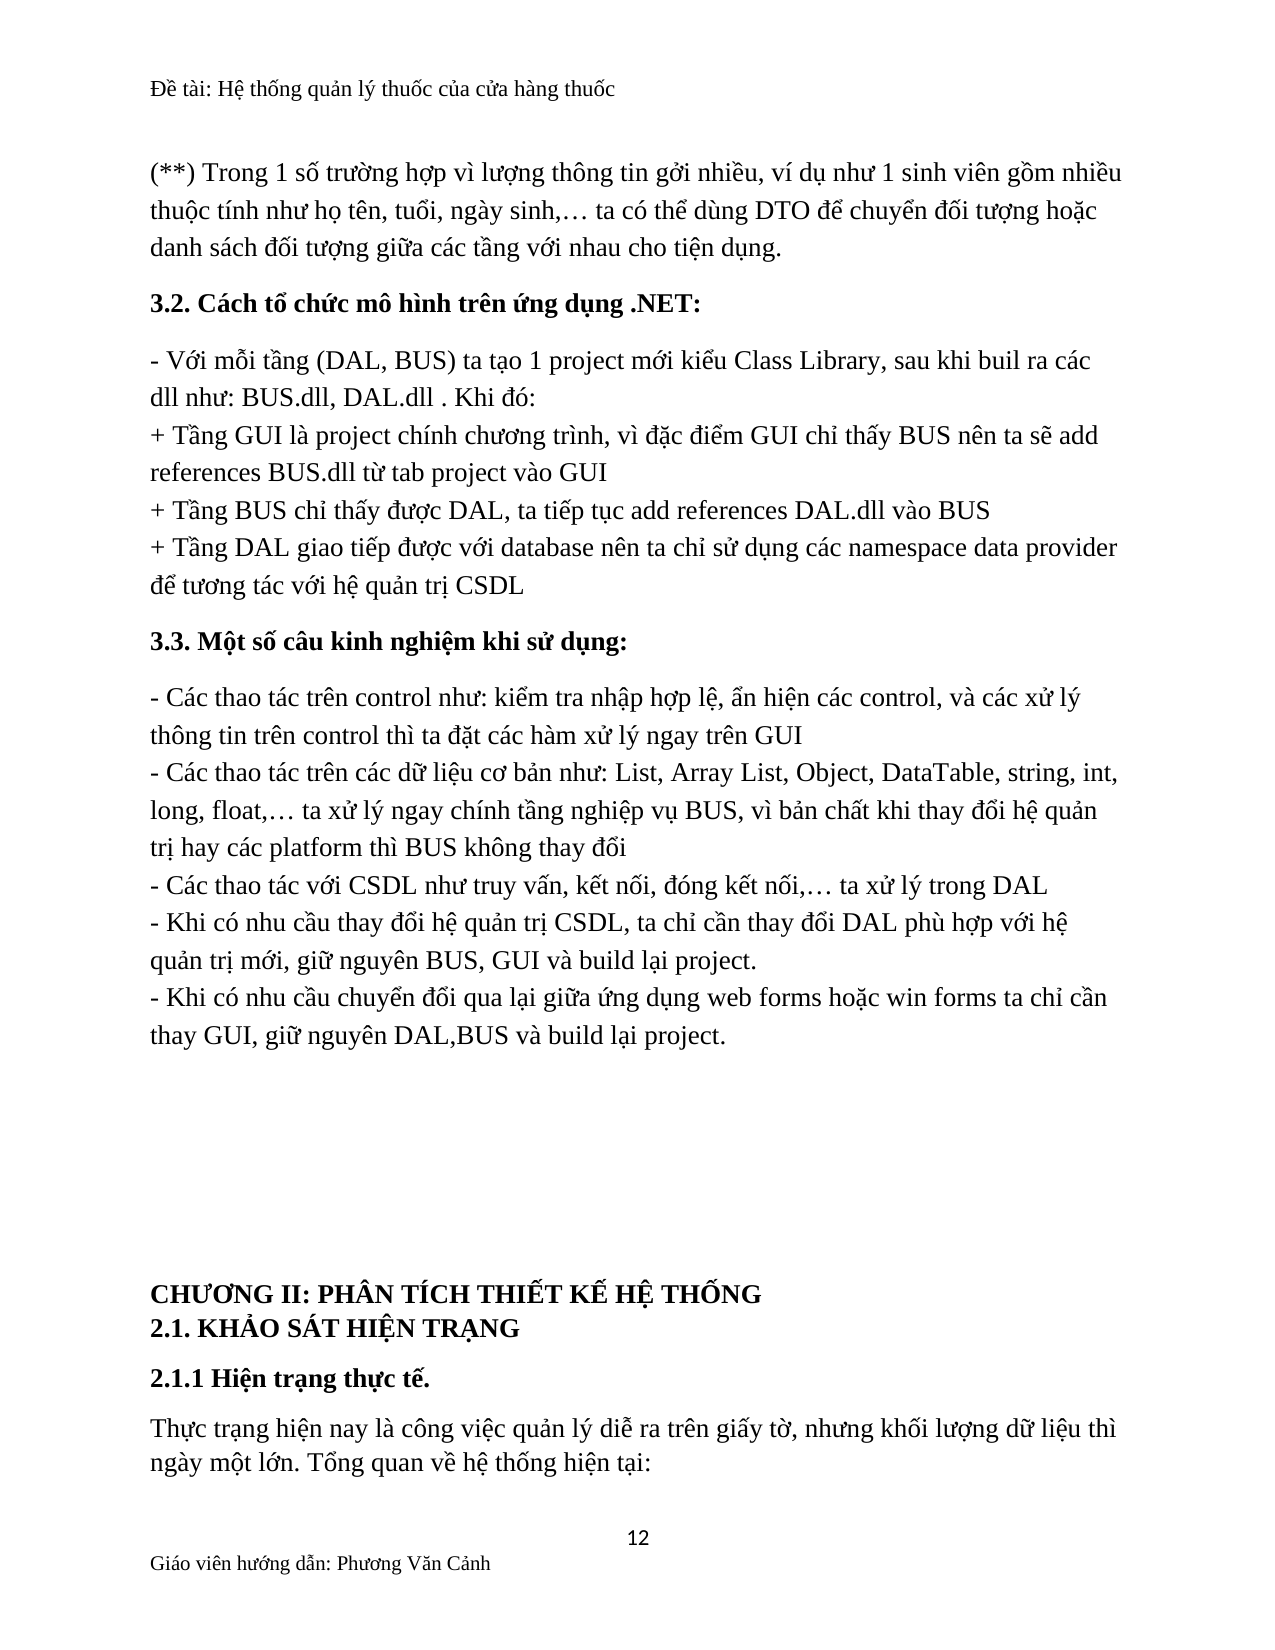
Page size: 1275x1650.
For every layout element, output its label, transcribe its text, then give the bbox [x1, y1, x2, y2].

list CHƯƠNG II: PHÂN TÍCH THIẾT KẾ HỆ THỐNG [150, 1278, 1125, 1309]
text 3.3. Một số câu kinh nghiệm khi sử dụng: [150, 619, 1125, 656]
text 2.1.1 Hiện trạng thực tế. [150, 1362, 1125, 1393]
text 3.2. Cách tổ chức mô hình trên ứng dụng .NET: [150, 281, 1125, 319]
list 2.1. KHẢO SÁT HIỆN TRẠNG [150, 1312, 1125, 1343]
text - Các thao tác trên control như: kiểm tra nhập hợp lệ, ẩn hiện các control, và các xử lý thông tin trên control thì ta đặt các hàm xử lý ngay trên GUI - Các thao tác trên các dữ liệu cơ bản như: List, Array List, Object, DataTable, string, int, long, float,… ta xử lý ngay chính tầng nghiệp vụ BUS, vì bản chất khi thay đổi hệ quản trị hay các platform thì BUS không thay đổi - Các thao tác với CSDL như truy vấn, kết nối, đóng kết nối,… ta xử lý trong DAL - Khi có nhu cầu thay đổi hệ quản trị CSDL, ta chỉ cần thay đổi DAL phù hợp với hệ quản trị mới, giữ nguyên BUS, GUI và build lại project. - Khi có nhu cầu chuyển đổi qua lại giữa ứng dụng web forms hoặc win forms ta chỉ cần thay GUI, giữ nguyên DAL,BUS và build lại project. [150, 675, 1125, 1050]
text (**) Trong 1 số trường hợp vì lượng thông tin gởi nhiều, ví dụ như 1 sinh viên gồm nhiều thuộc tính như họ tên, tuổi, ngày sinh,… ta có thể dùng DTO để chuyển đối tượng hoặc danh sách đối tượng giữa các tầng với nhau cho tiện dụng. [150, 150, 1125, 262]
text - Với mỗi tầng (DAL, BUS) ta tạo 1 project mới kiểu Class Library, sau khi buil ra các dll như: BUS.dll, DAL.dll . Khi đó: + Tầng GUI là project chính chương trình, vì đặc điểm GUI chỉ thấy BUS nên ta sẽ add references BUS.dll từ tab project vào GUI + Tầng BUS chỉ thấy được DAL, ta tiếp tục add references DAL.dll vào BUS + Tầng DAL giao tiếp được với database nên ta chỉ sử dụng các namespace data provider để tương tác với hệ quản trị CSDL [150, 337, 1125, 600]
text Thực trạng hiện nay là công việc quản lý diễ ra trên giấy tờ, nhưng khối lượng dữ liệu thì ngày một lớn. Tổng quan về hệ thống hiện tại: [150, 1412, 1125, 1477]
